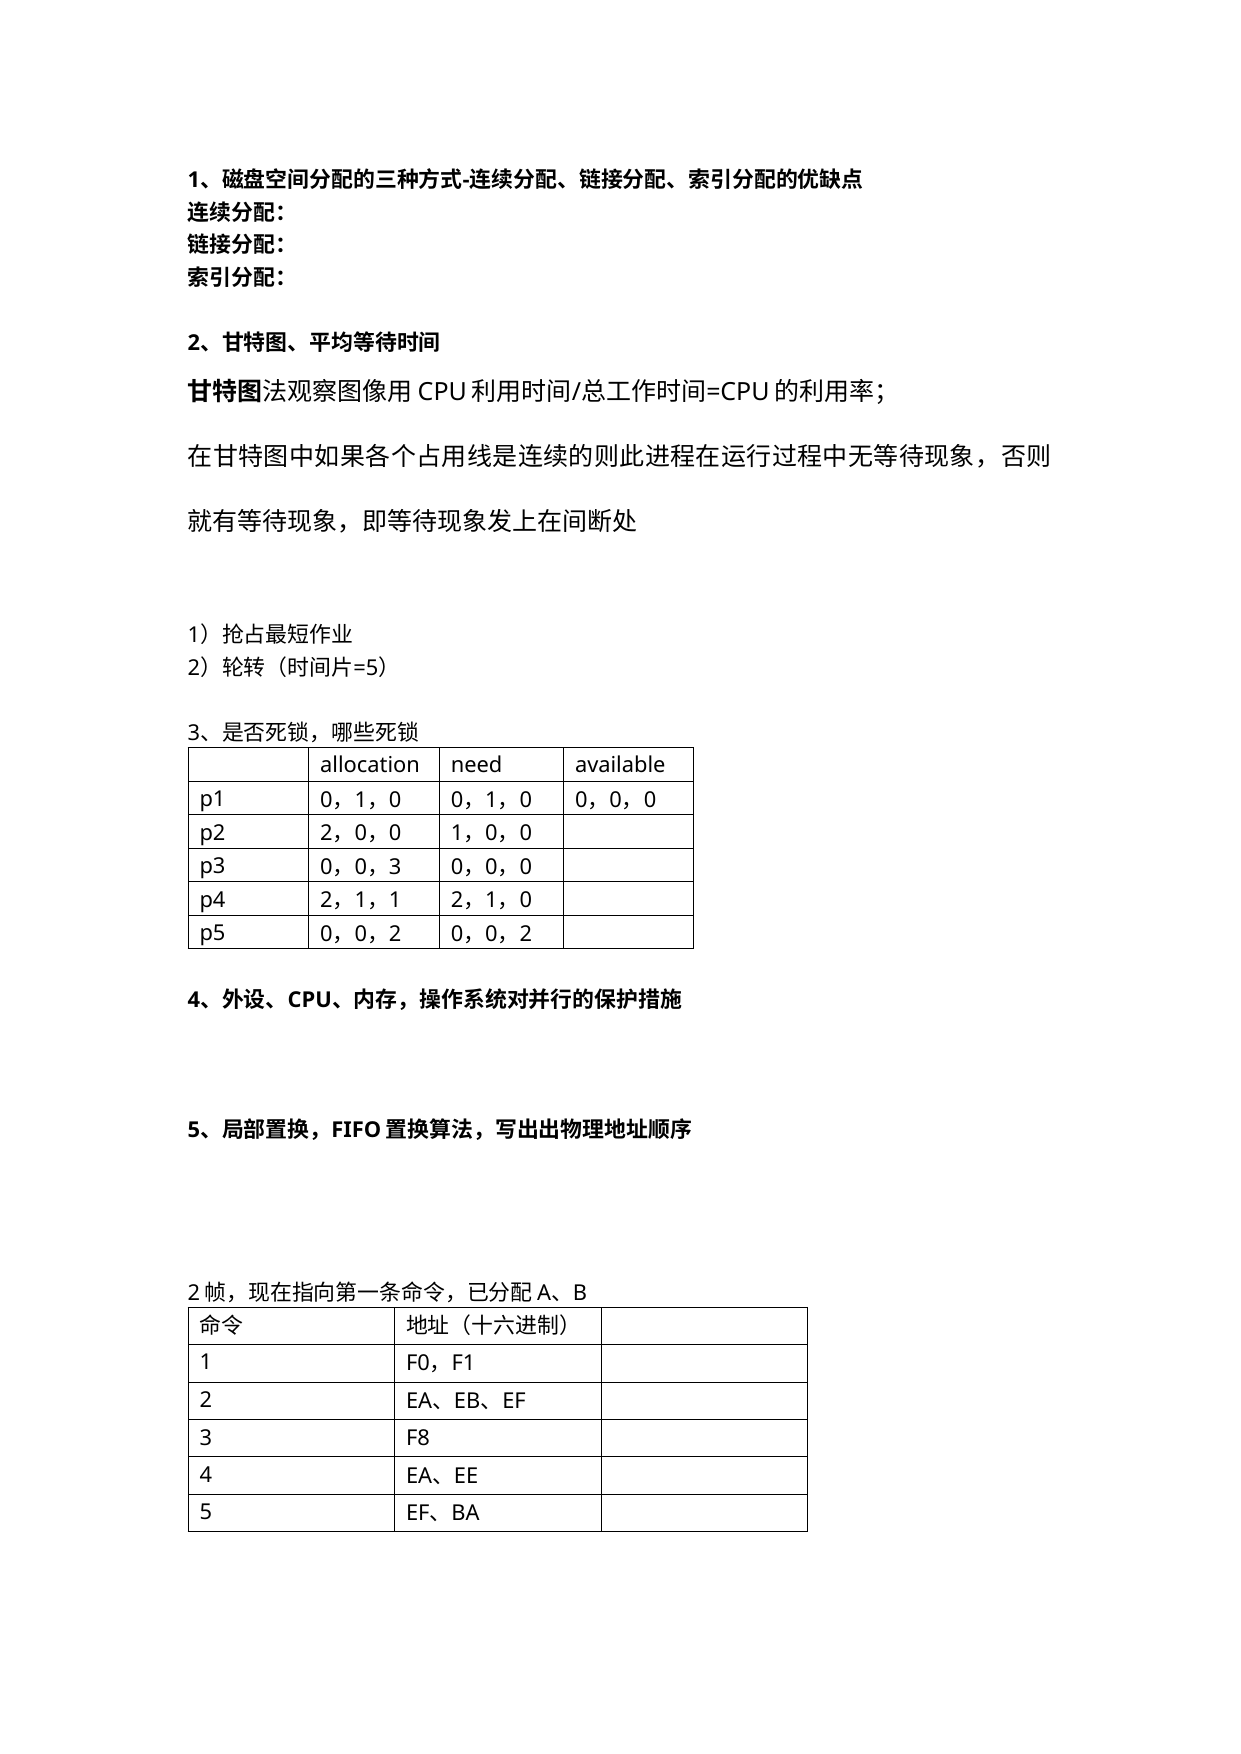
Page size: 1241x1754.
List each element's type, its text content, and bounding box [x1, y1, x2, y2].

table_header available [564, 748, 693, 781]
table_cell EF、BA [395, 1495, 601, 1531]
table_cell 2，1，1 [309, 882, 439, 915]
table_header [189, 748, 308, 781]
table_header 命令 [189, 1308, 394, 1344]
list 4、外设、CPU、内存，操作系统对并行的保护措施 [187, 982, 1053, 1014]
table_cell EA、EE [395, 1457, 601, 1493]
table_cell 2 [189, 1383, 394, 1419]
table_cell EA、EB、EF [395, 1383, 601, 1419]
table_cell [564, 916, 693, 948]
table_cell [602, 1495, 807, 1531]
table_cell [602, 1457, 807, 1493]
table_cell 2，1，0 [440, 882, 563, 915]
table_cell 2，0，0 [309, 815, 439, 848]
table_cell 0，0，2 [309, 916, 439, 948]
table_header need [440, 748, 563, 781]
list 甘特图、平均等待时间 [187, 324, 1053, 357]
list 磁盘空间分配的三种方式-连续分配、链接分配、索引分配的优缺点 [187, 162, 1053, 194]
table_cell 5 [189, 1495, 394, 1531]
table_cell 0，0，2 [440, 916, 563, 948]
list 索引分配： [187, 259, 1053, 292]
table_cell 1，0，0 [440, 815, 563, 848]
table_cell 0，0，0 [564, 782, 693, 814]
text 2帧，现在指向第一条命令，已分配A、B [187, 1274, 1053, 1307]
list 连续分配： [187, 194, 1053, 227]
text 2）轮转（时间片=5） [187, 649, 1053, 682]
table_cell p3 [189, 849, 308, 881]
list 在甘特图中如果各个占用线是连续的则此进程在运行过程中无等待现象，否则就有等待现象，即等待现象发上在间断处 [187, 422, 1053, 552]
table_cell 1 [189, 1345, 394, 1382]
table_cell 0，1，0 [309, 782, 439, 814]
table_header allocation [309, 748, 439, 781]
table_cell p5 [189, 916, 308, 948]
table_cell [564, 815, 693, 848]
table_cell p1 [189, 782, 308, 814]
table_cell [602, 1345, 807, 1382]
table_cell 0，1，0 [440, 782, 563, 814]
table_cell [602, 1420, 807, 1456]
table_cell [564, 849, 693, 881]
table_cell p4 [189, 882, 308, 915]
list 甘特图法观察图像用CPU利用时间/总工作时间=CPU的利用率； [187, 357, 1053, 422]
table_cell p2 [189, 815, 308, 848]
table_cell 0，0，0 [440, 849, 563, 881]
table_header 地址（十六进制） [395, 1308, 601, 1344]
table_cell 3 [189, 1420, 394, 1456]
table_cell F0，F1 [395, 1345, 601, 1382]
list 局部置换，FIFO置换算法，写出出物理地址顺序 [187, 1112, 1053, 1144]
text 3、是否死锁，哪些死锁 [187, 714, 1053, 747]
table_cell [602, 1383, 807, 1419]
text 1）抢占最短作业 [187, 617, 1053, 649]
table_cell F8 [395, 1420, 601, 1456]
list 链接分配： [187, 227, 1053, 259]
table_cell 4 [189, 1457, 394, 1493]
table_cell 0，0，3 [309, 849, 439, 881]
table_header [602, 1308, 807, 1344]
table_cell [564, 882, 693, 915]
